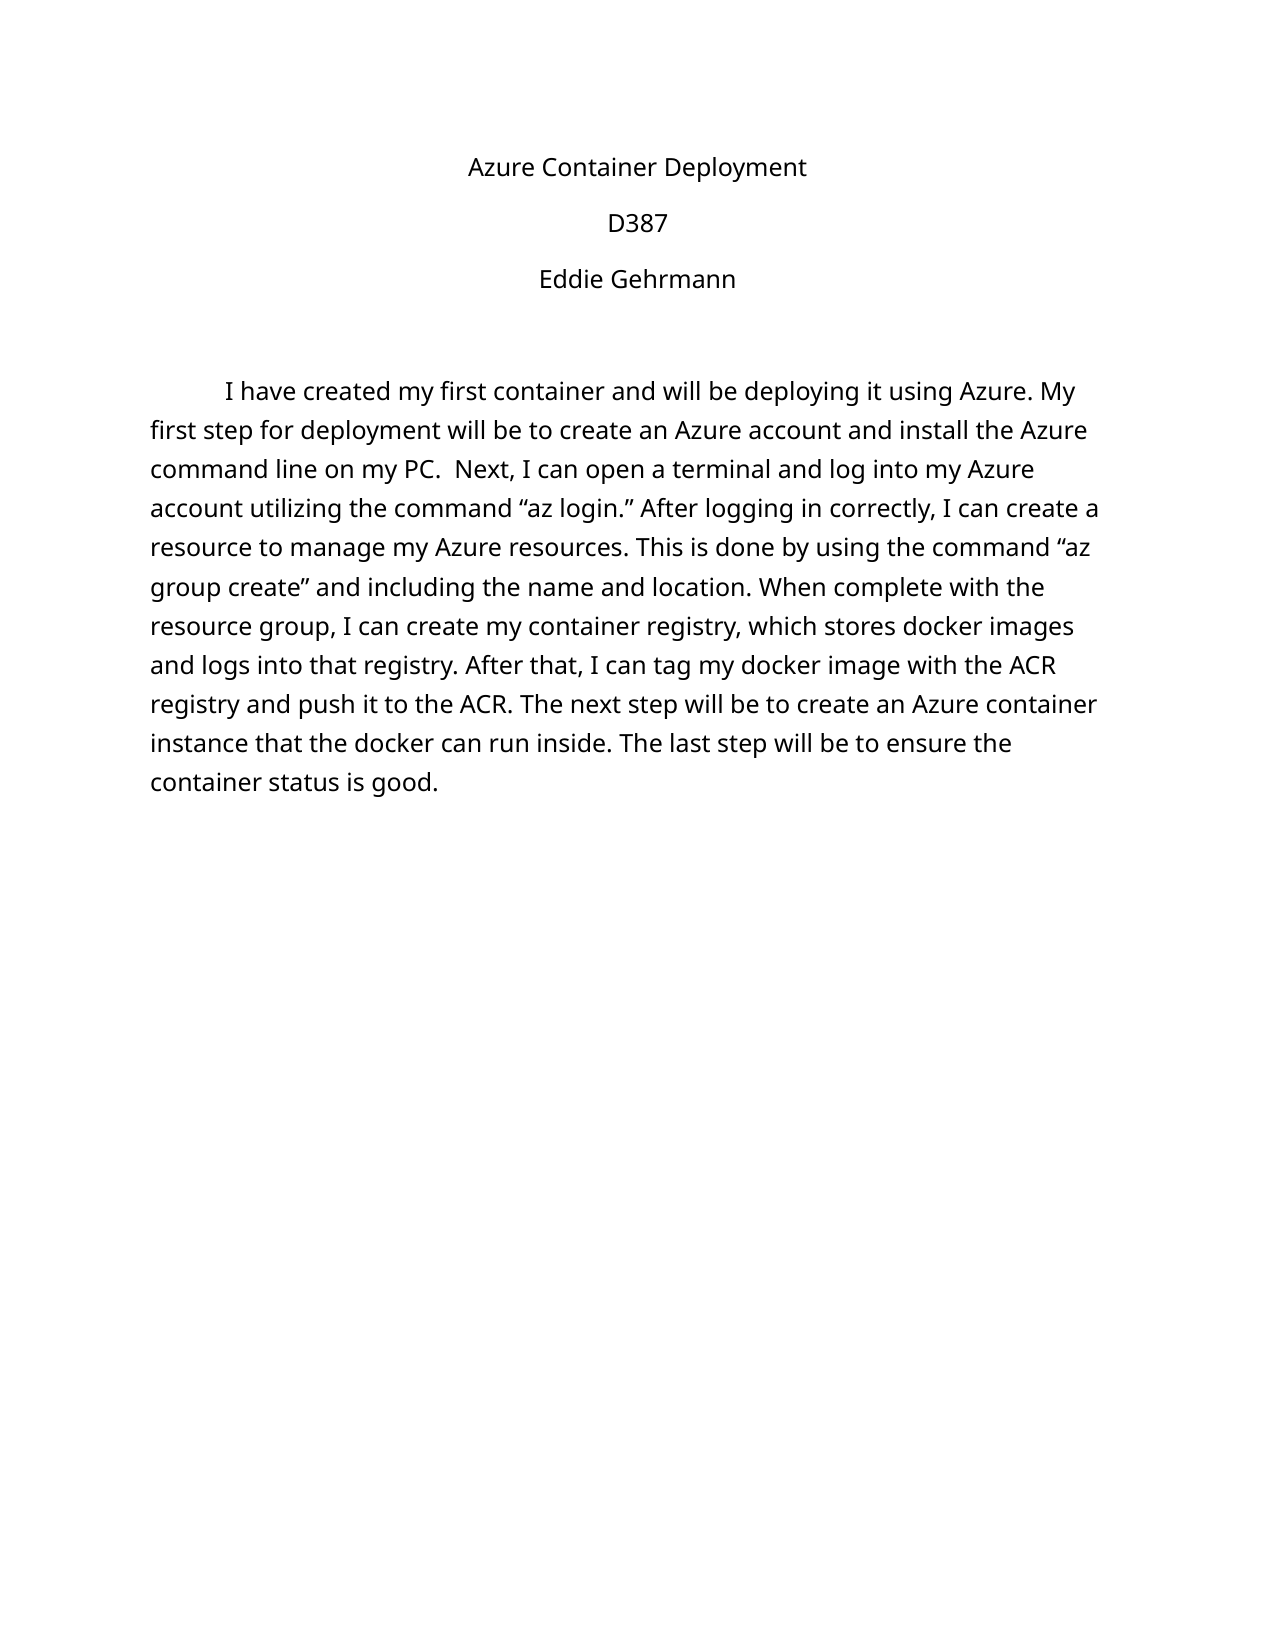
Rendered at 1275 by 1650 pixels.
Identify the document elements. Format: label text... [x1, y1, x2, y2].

text D387 [150, 206, 1125, 240]
text Eddie Gehrmann [150, 262, 1125, 296]
text Azure Container Deployment [150, 150, 1125, 184]
text I have created my first container and will be deploying it using Azure. My first step for deployment will be to create an Azure account and install the Azure command line on my PC. Next, I can open a terminal and log into my Azure account utilizing the command “az login.” After logging in correctly, I can create a resource to manage my Azure resources. This is done by using the command “az group create” and including the name and location. When complete with the resource group, I can create my container registry, which stores docker images and logs into that registry. After that, I can tag my docker image with the ACR registry and push it to the ACR. The next step will be to create an Azure container instance that the docker can run inside. The last step will be to ensure the container status is good. [150, 373, 1125, 799]
